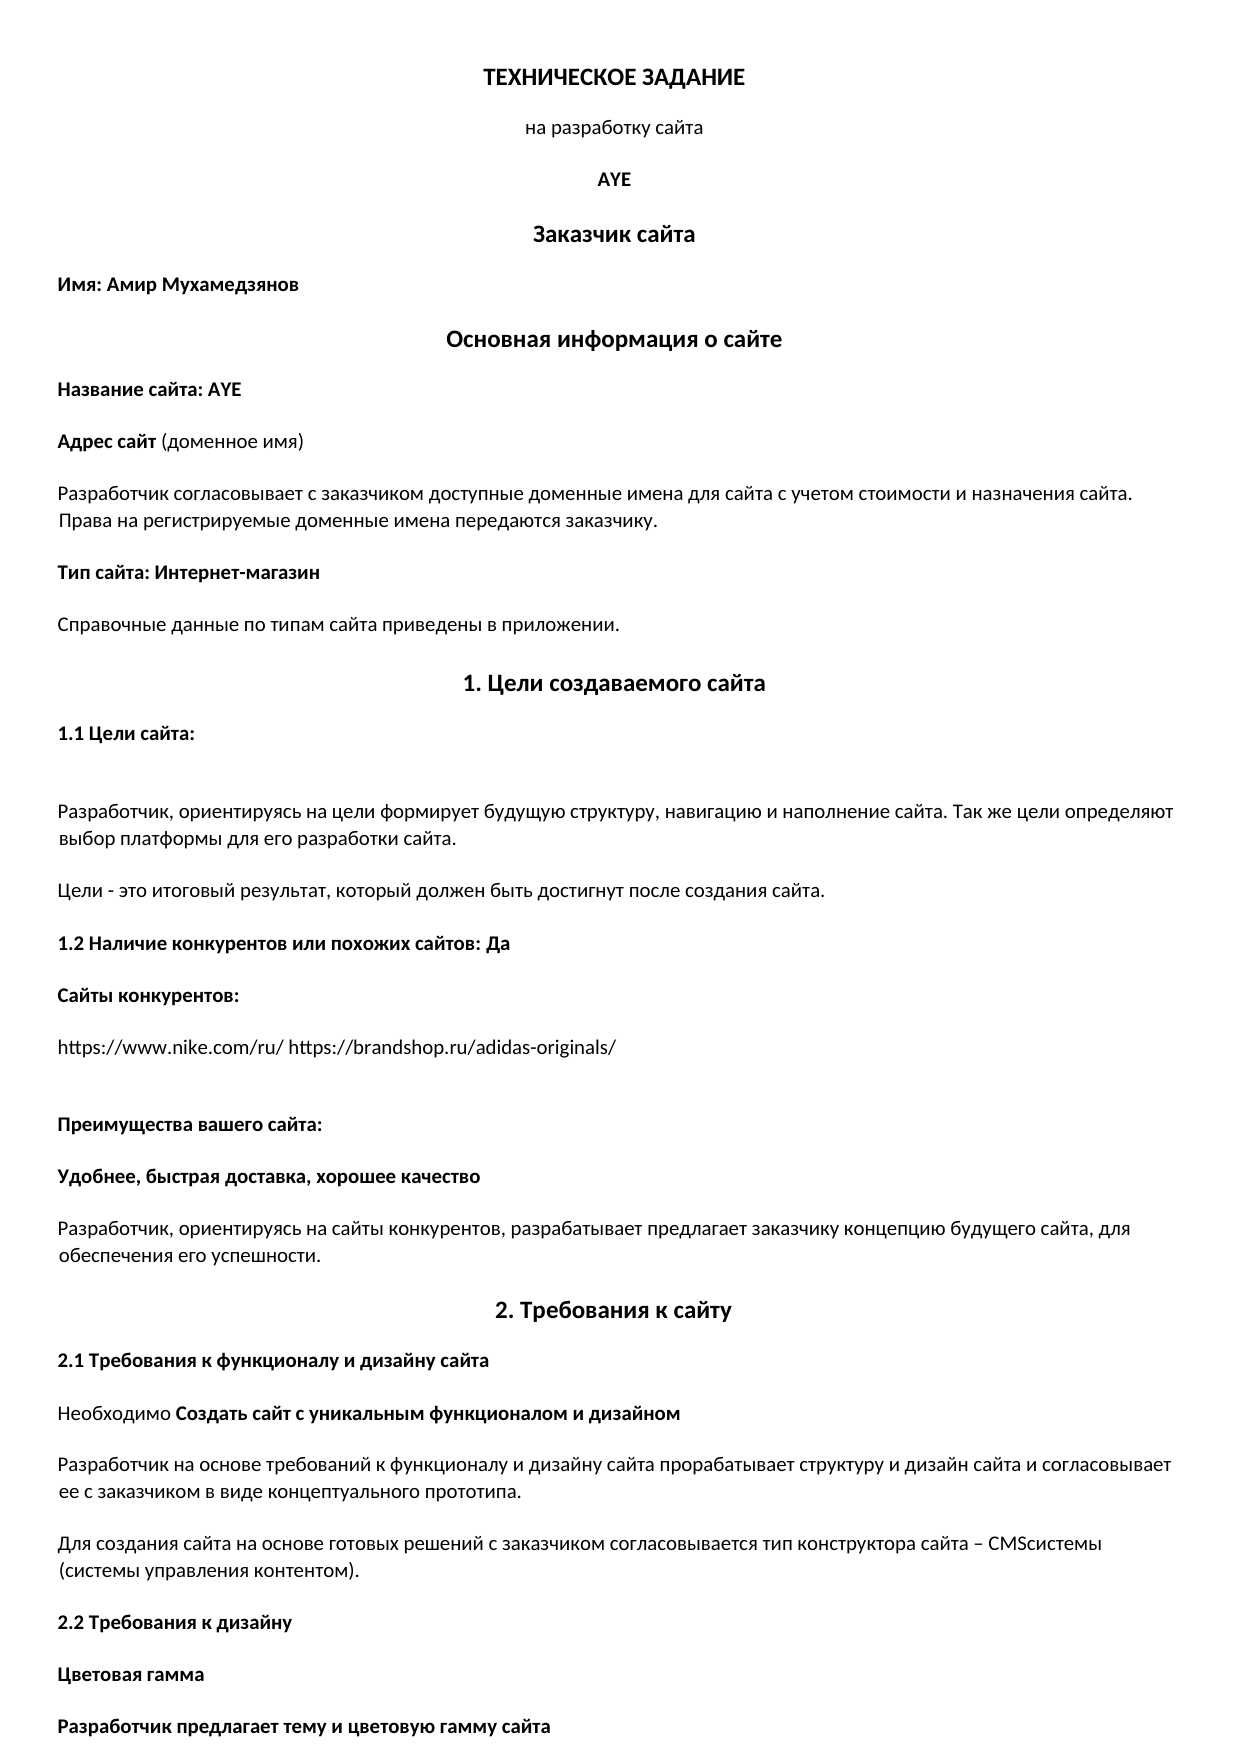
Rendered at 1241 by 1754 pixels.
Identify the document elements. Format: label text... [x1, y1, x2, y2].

subtitle ТЕХНИЧЕСКОЕ ЗАДАНИЕ [48, 61, 1181, 91]
subtitle 2. Требования к сайту [48, 1294, 1179, 1325]
subtitle 1. Цели создаваемого сайта [48, 667, 1181, 698]
subtitle Основная информация о сайте [48, 323, 1181, 353]
text 2.2 Требования к дизайну [57, 1609, 1181, 1635]
text Разработчик, ориентируясь на сайты конкурентов, разрабатывает предлагает заказчику концепцию будущего сайта, для обеспечения его успешности. [57, 1216, 1179, 1268]
text Разработчик согласовывает с заказчиком доступные доменные имена для сайта с учетом стоимости и назначения сайта. Права на регистрируемые доменные имена передаются заказчику. [57, 481, 1179, 533]
subtitle Заказчик сайта [48, 218, 1181, 248]
text Разработчик предлагает тему и цветовую гамму сайта [57, 1713, 1181, 1739]
text Преимущества вашего сайта: [57, 1112, 1181, 1137]
text Разработчик, ориентируясь на цели формирует будущую структуру, навигацию и наполнение сайта. Так же цели определяют выбор платформы для его разработки сайта. [57, 799, 1179, 851]
text Название сайта: AYE [57, 376, 1181, 402]
text Справочные данные по типам сайта приведены в приложении. [57, 611, 1179, 637]
text Имя: Амир Мухамедзянов [57, 271, 1181, 296]
text Цветовая гамма [57, 1662, 1181, 1687]
text 1.2 Наличие конкурентов или похожих сайтов: Да [57, 930, 1181, 955]
text Цели - это итоговый результат, который должен быть достигнут после создания сайта. [57, 878, 1179, 903]
text Необходимо Создать сайт с уникальным функционалом и дизайном [57, 1400, 1181, 1425]
text AYE [48, 166, 1181, 191]
text Разработчик на основе требований к функционалу и дизайну сайта прорабатывает структуру и дизайн сайта и согласовывает ее с заказчиком в виде концептуального прототипа. [57, 1452, 1179, 1504]
text Адрес сайт (доменное имя) [57, 428, 1179, 454]
text Удобнее, быстрая доставка, хорошее качество [57, 1163, 1181, 1189]
text 1.1 Цели сайта: [57, 721, 1181, 746]
text Для создания сайта на основе готовых решений с заказчиком согласовывается тип конструктора сайта – CMSсистемы (системы управления контентом). [57, 1531, 1179, 1583]
text на разработку сайта [48, 114, 1181, 139]
text Сайты конкурентов: [57, 982, 1181, 1007]
text https://www.nike.com/ru/ https://brandshop.ru/adidas-originals/ [57, 1034, 619, 1059]
text 2.1 Требования к функционалу и дизайну сайта [57, 1348, 1181, 1373]
text Тип сайта: Интернет-магазин [57, 559, 1181, 585]
